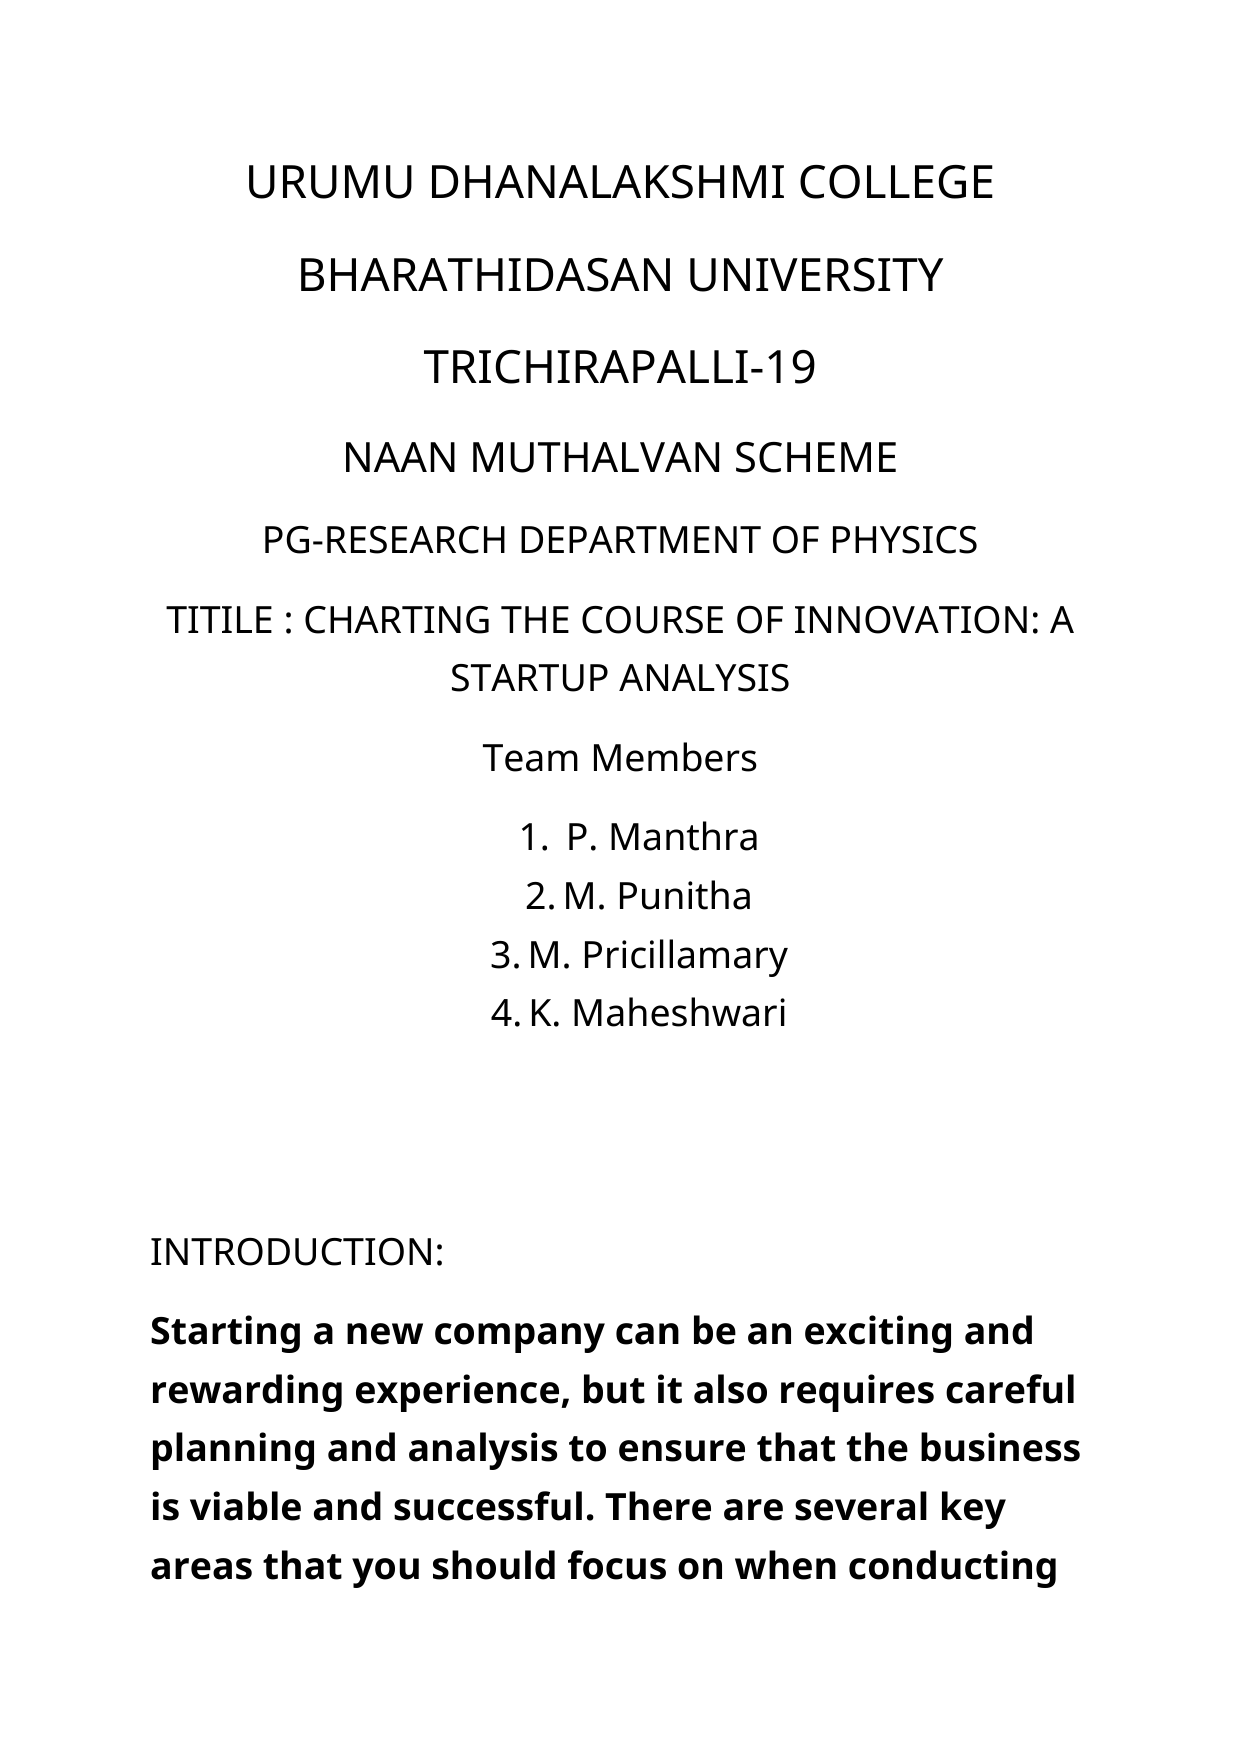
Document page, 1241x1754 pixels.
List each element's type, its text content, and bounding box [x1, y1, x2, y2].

text INTRODUCTION: [150, 1225, 1090, 1276]
text Team Members [150, 731, 1090, 782]
list M. Pricillamary [187, 928, 1090, 979]
text URUMU DHANALAKSHMI COLLEGE [150, 150, 1090, 212]
text BHARATHIDASAN UNIVERSITY [150, 242, 1090, 305]
list K. Maheshwari [187, 987, 1090, 1038]
text TRICHIRAPALLI-19 [150, 335, 1090, 397]
text TITILE : CHARTING THE COURSE OF INNOVATION: A STARTUP ANALYSIS [150, 593, 1090, 703]
list P. Manthra [187, 811, 1090, 862]
list M. Punitha [187, 869, 1090, 920]
text NAAN MUTHALVAN SCHEME [150, 427, 1090, 484]
text PG-RESEARCH DEPARTMENT OF PHYSICS [150, 513, 1090, 564]
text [150, 1304, 1090, 1590]
